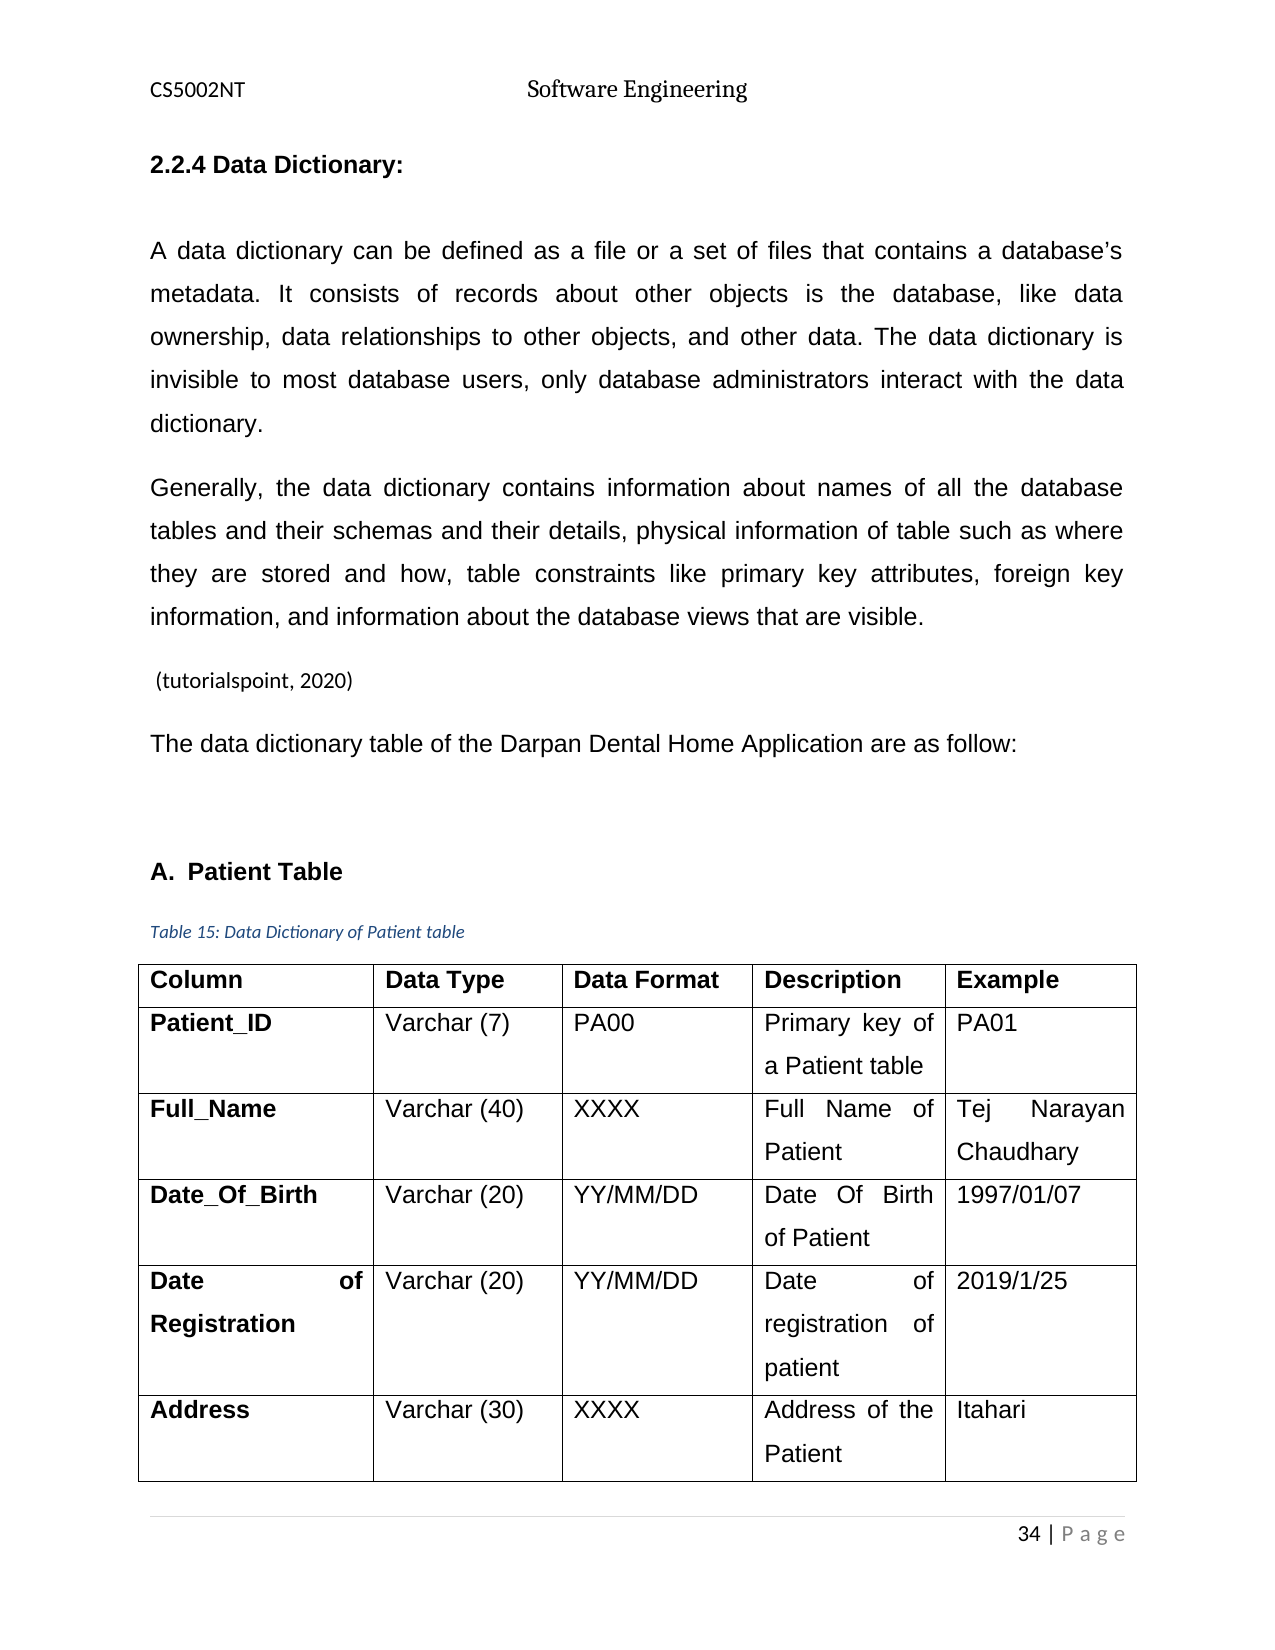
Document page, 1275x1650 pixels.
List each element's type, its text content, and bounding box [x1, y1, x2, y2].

text A data dictionary can be defined as a file or a set of files that contains a database’s metadata. It consists of records about other objects is the database, like data ownership, data relationships to other objects, and other data. The data dictionary is invisible to most database users, only database administrators interact with the data dictionary. [150, 236, 1125, 437]
table_cell Address of the Patient [753, 1396, 945, 1481]
table_cell Varchar (7) [374, 1008, 562, 1093]
table_cell Full_Name [139, 1094, 373, 1179]
table_cell Varchar (20) [374, 1180, 562, 1265]
table_cell Full Name of Patient [753, 1094, 945, 1179]
table_cell XXXX [563, 1094, 752, 1179]
table_cell Address [139, 1396, 373, 1481]
text Table 15: Data Dictionary of Patient table [150, 921, 1125, 943]
table_cell Date Of Birth of Patient [753, 1180, 945, 1265]
table_cell XXXX [563, 1396, 752, 1481]
table_header Description [753, 965, 945, 1007]
table_cell YY/MM/DD [563, 1180, 752, 1265]
text Generally, the data dictionary contains information about names of all the database tables and their schemas and their details, physical information of table such as where they are stored and how, table constraints like primary key attributes, foreign key information, and information about the database views that are visible. [150, 472, 1125, 631]
table_cell Tej Narayan Chaudhary [946, 1094, 1136, 1179]
table_cell Varchar (30) [374, 1396, 562, 1481]
table_header Data Format [563, 965, 752, 1007]
table_header Column [139, 965, 373, 1007]
table_cell YY/MM/DD [563, 1266, 752, 1394]
subtitle 2.2.4 Data Dictionary: [150, 150, 1125, 179]
table_header Example [946, 965, 1136, 1007]
table_cell Varchar (20) [374, 1266, 562, 1394]
table_header Data Type [374, 965, 562, 1007]
table_cell 1997/01/07 [946, 1180, 1136, 1265]
table_cell 2019/1/25 [946, 1266, 1136, 1394]
table_cell Date of registration of patient [753, 1266, 945, 1394]
table_cell Patient_ID [139, 1008, 373, 1093]
text The data dictionary table of the Darpan Dental Home Application are as follow: [150, 729, 1125, 757]
table_cell Varchar (40) [374, 1094, 562, 1179]
list Patient Table [150, 857, 1125, 885]
table_cell PA00 [563, 1008, 752, 1093]
table_cell Itahari [946, 1396, 1136, 1481]
table_cell Date_Of_Birth [139, 1180, 373, 1265]
table_cell Primary key of a Patient table [753, 1008, 945, 1093]
table_cell Date of Registration [139, 1266, 373, 1394]
table_cell PA01 [946, 1008, 1136, 1093]
